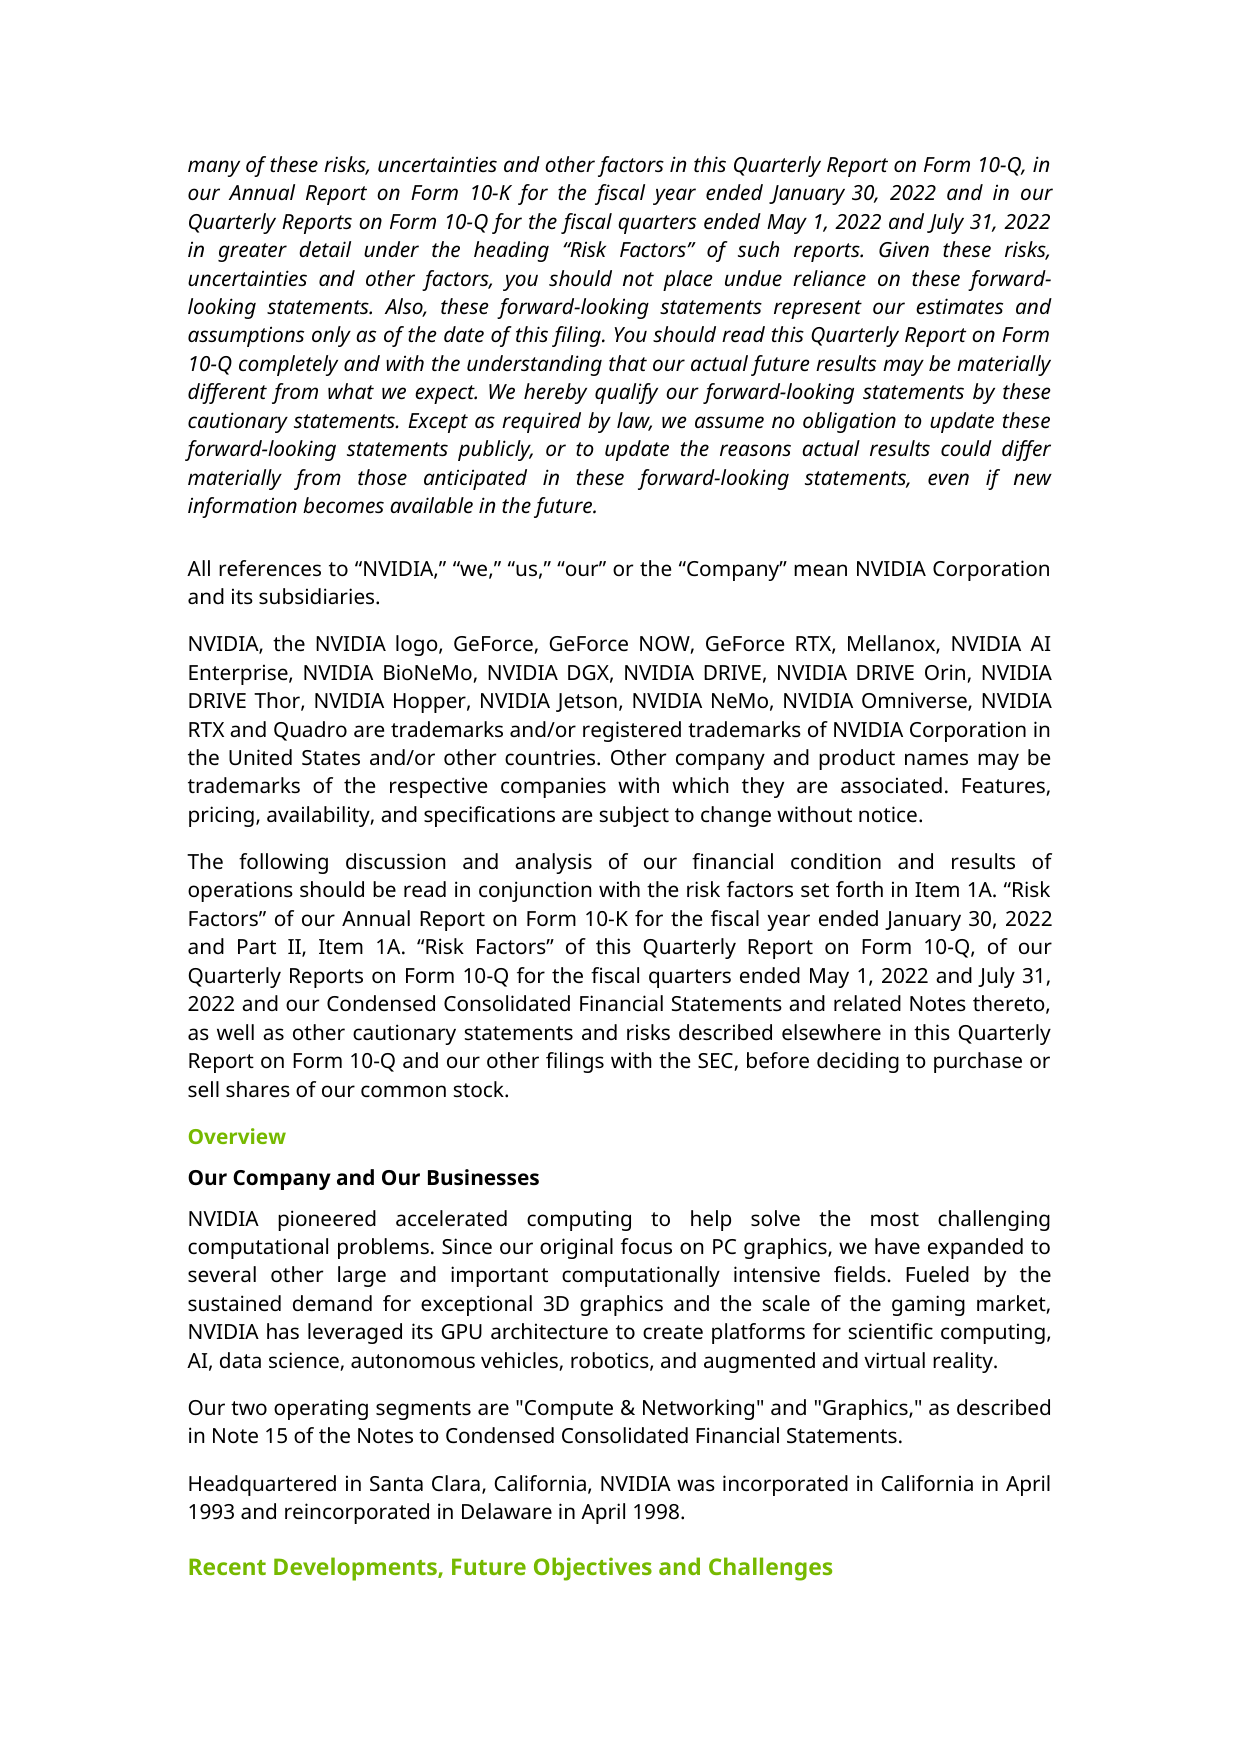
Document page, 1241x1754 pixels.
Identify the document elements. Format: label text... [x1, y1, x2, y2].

text Overview [187, 1122, 1053, 1150]
text Recent Developments, Future Objectives and Challenges [187, 1551, 1053, 1582]
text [187, 150, 1053, 520]
text NVIDIA pioneered accelerated computing to help solve the most challenging computational problems. Since our original focus on PC graphics, we have expanded to several other large and important computationally intensive fields. Fueled by the sustained demand for exceptional 3D graphics and the scale of the gaming market, NVIDIA has leveraged its GPU architecture to create platforms for scientific computing, AI, data science, autonomous vehicles, robotics, and augmented and virtual reality. [187, 1204, 1053, 1374]
text All references to “NVIDIA,” “we,” “us,” “our” or the “Company” mean NVIDIA Corporation and its subsidiaries. [187, 554, 1053, 611]
text Our Company and Our Businesses [187, 1163, 1053, 1191]
text Headquartered in Santa Clara, California, NVIDIA was incorporated in California in April 1993 and reincorporated in Delaware in April 1998. [187, 1469, 1053, 1526]
text NVIDIA, the NVIDIA logo, GeForce, GeForce NOW, GeForce RTX, Mellanox, NVIDIA AI Enterprise, NVIDIA BioNeMo, NVIDIA DGX, NVIDIA DRIVE, NVIDIA DRIVE Orin, NVIDIA DRIVE Thor, NVIDIA Hopper, NVIDIA Jetson, NVIDIA NeMo, NVIDIA Omniverse, NVIDIA RTX and Quadro are trademarks and/or registered trademarks of NVIDIA Corporation in the United States and/or other countries. Other company and product names may be trademarks of the respective companies with which they are associated. Features, pricing, availability, and specifications are subject to change without notice. [187, 629, 1053, 828]
text Our two operating segments are "Compute & Networking" and "Graphics," as described in Note 15 of the Notes to Condensed Consolidated Financial Statements. [187, 1393, 1053, 1450]
text The following discussion and analysis of our financial condition and results of operations should be read in conjunction with the risk factors set forth in Item 1A. “Risk Factors” of our Annual Report on Form 10-K for the fiscal year ended January 30, 2022 and Part II, Item 1A. “Risk Factors” of this Quarterly Report on Form 10-Q, of our Quarterly Reports on Form 10-Q for the fiscal quarters ended May 1, 2022 and July 31, 2022 and our Condensed Consolidated Financial Statements and related Notes thereto, as well as other cautionary statements and risks described elsewhere in this Quarterly Report on Form 10-Q and our other filings with the SEC, before deciding to purchase or sell shares of our common stock. [187, 847, 1053, 1103]
